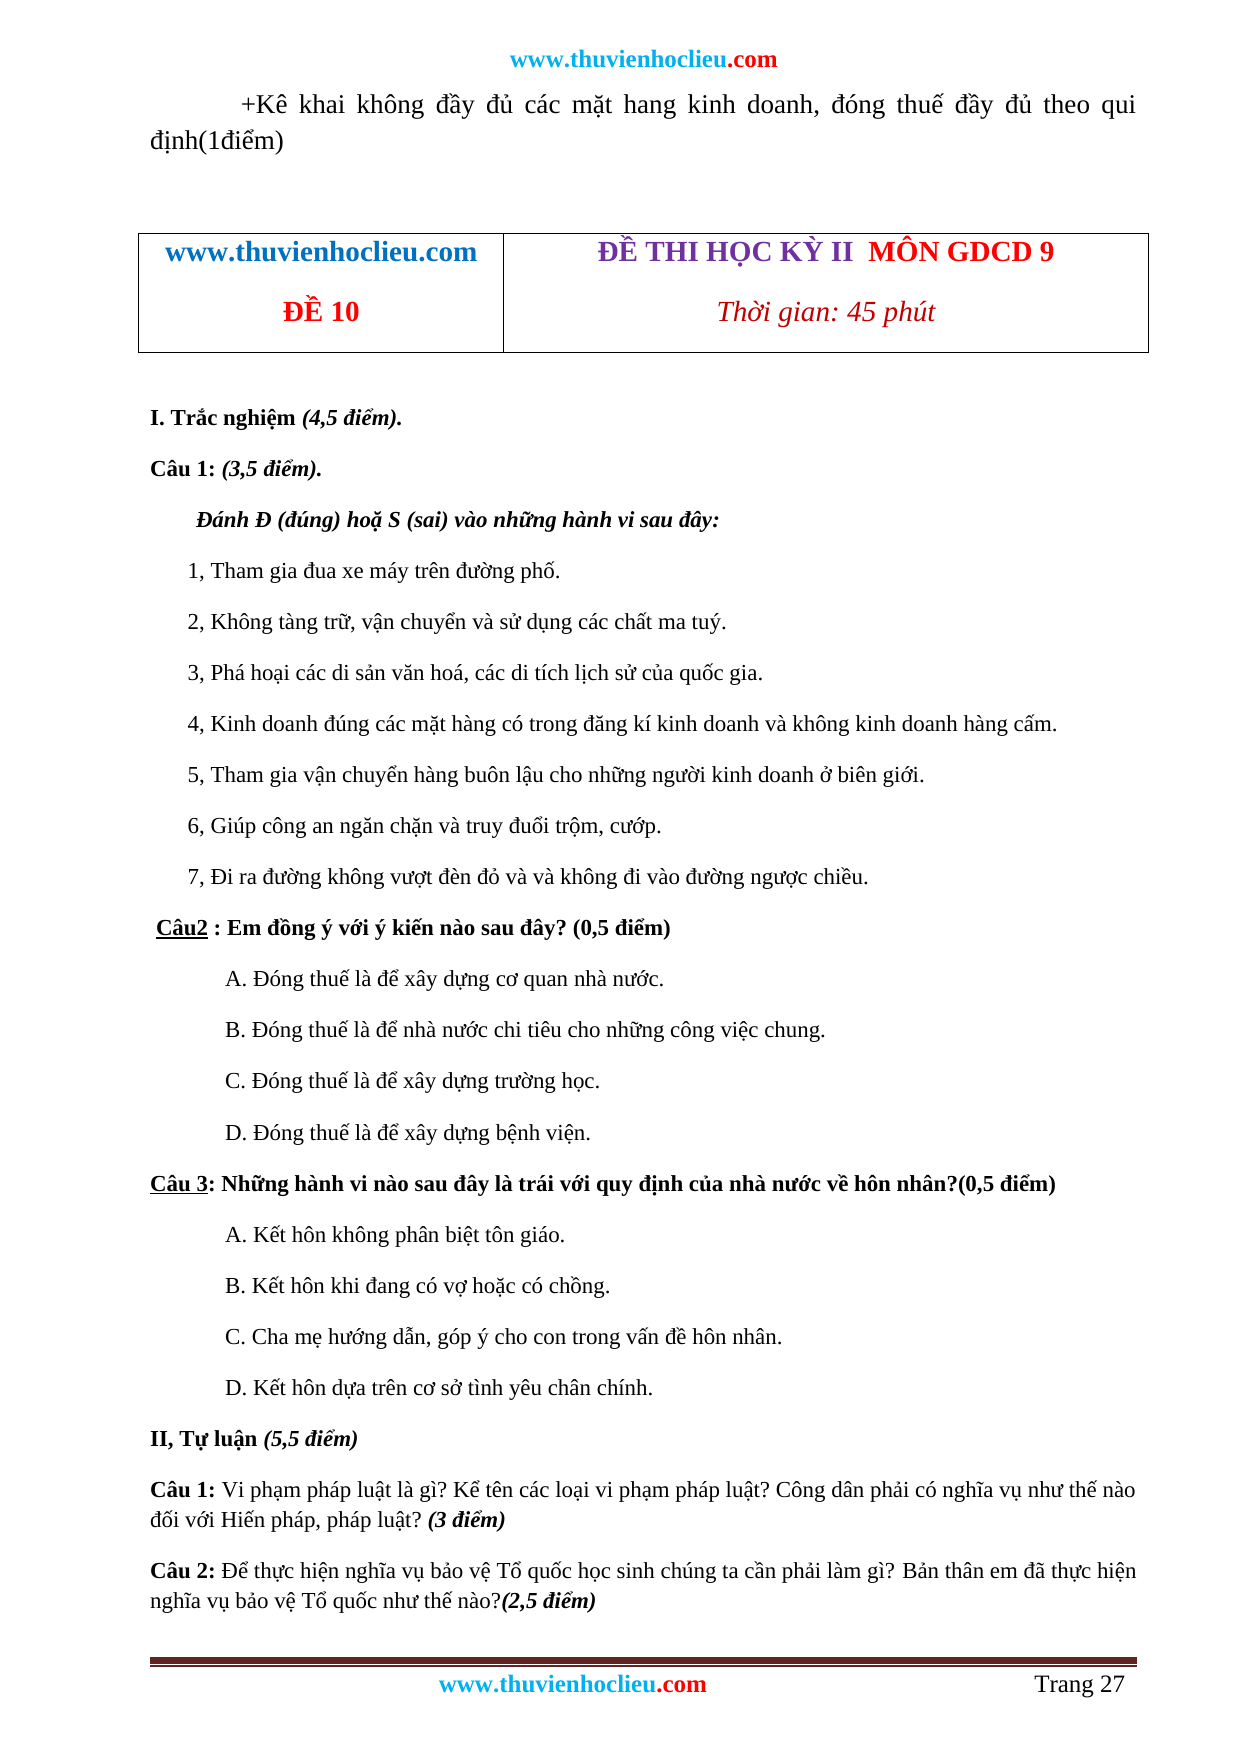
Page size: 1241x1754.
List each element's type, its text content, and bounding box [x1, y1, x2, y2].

text I. Trắc nghiệm (4,5 điểm). [150, 404, 1137, 430]
text Câu 1: Vi phạm pháp luật là gì? Kể tên các loại vi phạm pháp luật? Công dân phải có nghĩa vụ như thế nào đối với Hiến pháp, pháp luật? (3 điểm) [150, 1476, 1137, 1532]
text B. Kết hôn khi đang có vợ hoặc có chồng. [225, 1272, 1137, 1298]
text C. Đóng thuế là để xây dựng trường học. [225, 1068, 1137, 1094]
text A. Đóng thuế là để xây dựng cơ quan nhà nước. [225, 966, 1137, 992]
text 3, Phá hoại các di sản văn hoá, các di tích lịch sử của quốc gia. [150, 659, 1137, 686]
text 6, Giúp công an ngăn chặn và truy đuổi trộm, cướp. [150, 812, 1137, 839]
text D. Kết hôn dựa trên cơ sở tình yêu chân chính. [225, 1374, 1137, 1400]
text Câu 1: (3,5 điểm). [150, 455, 1137, 481]
text 2, Không tàng trữ, vận chuyển và sử dụng các chất ma tuý. [150, 608, 1137, 634]
text 4, Kinh doanh đúng các mặt hàng có trong đăng kí kinh doanh và không kinh doanh hàng cấm. [150, 710, 1137, 737]
text 1, Tham gia đua xe máy trên đường phố. [150, 557, 1137, 583]
text B. Đóng thuế là để nhà nước chi tiêu cho những công việc chung. [225, 1017, 1137, 1043]
text Đánh Đ (đúng) hoặ S (sai) vào những hành vi sau đây: [150, 506, 1137, 532]
text A. Kết hôn không phân biệt tôn giáo. [225, 1221, 1137, 1247]
text Câu 3: Những hành vi nào sau đây là trái với quy định của nhà nước về hôn nhân?(0,5 điểm) [150, 1170, 1137, 1196]
text C. Cha mẹ hướng dẫn, góp ý cho con trong vấn đề hôn nhân. [225, 1323, 1137, 1349]
text 7, Đi ra đường không vượt đèn đỏ và và không đi vào đường ngược chiều. [150, 863, 1137, 890]
text Câu2 : Em đồng ý với ý kiến nào sau đây? (0,5 điểm) [150, 914, 1137, 941]
text II, Tự luận (5,5 điểm) [150, 1425, 1137, 1451]
text 5, Tham gia vận chuyển hàng buôn lậu cho những người kinh doanh ở biên giới. [150, 761, 1137, 788]
table_header www.thuvienhoclieu.com ĐỀ 10 [139, 234, 503, 352]
text +Kê khai không đầy đủ các mặt hang kinh doanh, đóng thuế đầy đủ theo qui định(1điểm) [150, 88, 1137, 155]
text Câu 2: Để thực hiện nghĩa vụ bảo vệ Tổ quốc học sinh chúng ta cần phải làm gì? Bản thân em đã thực hiện nghĩa vụ bảo vệ Tổ quốc như thế nào?(2,5 điểm) [150, 1557, 1137, 1614]
text D. Đóng thuế là để xây dựng bệnh viện. [225, 1119, 1137, 1145]
table_header ĐỀ THI HỌC KỲ II MÔN GDCD 9 Thời gian: 45 phút [504, 234, 1148, 352]
